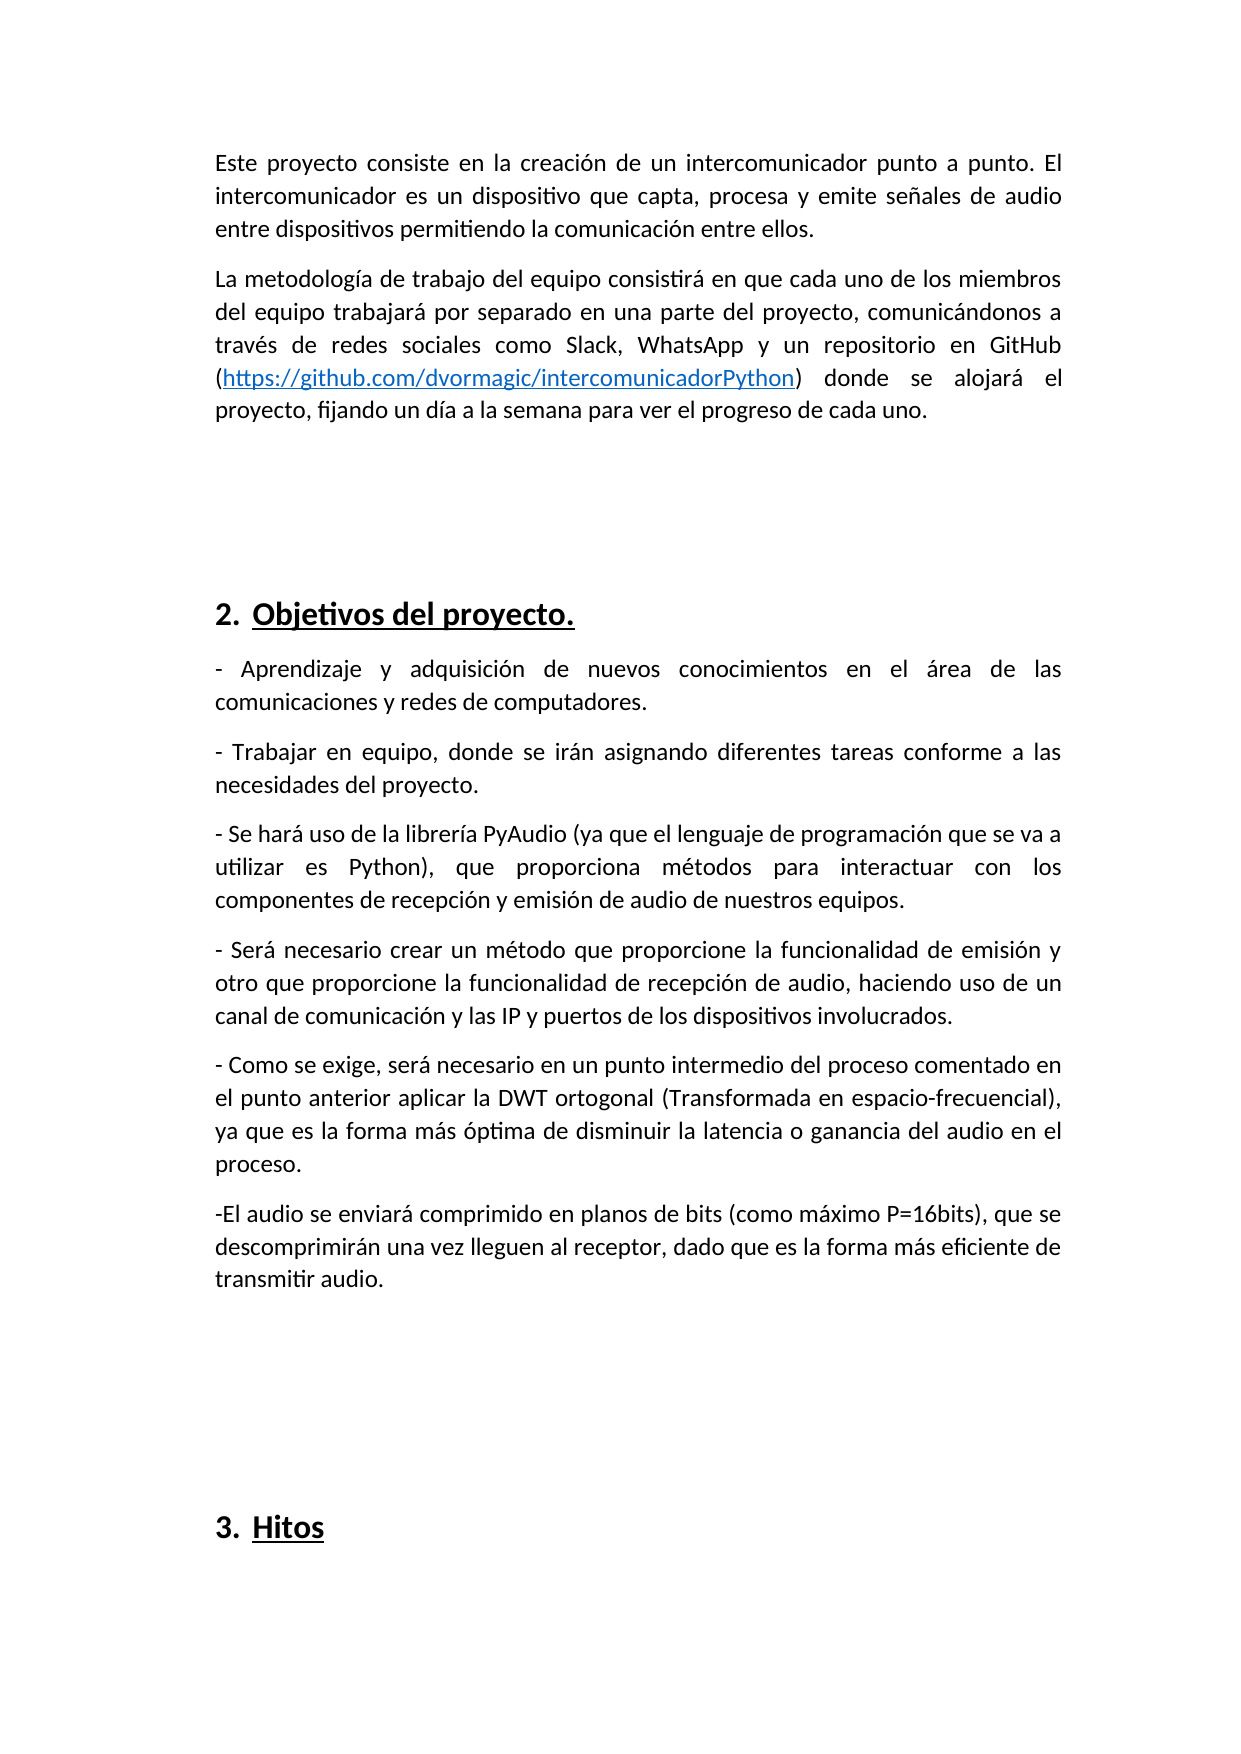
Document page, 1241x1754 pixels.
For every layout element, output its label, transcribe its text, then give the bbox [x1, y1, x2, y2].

text La metodología de trabajo del equipo consistirá en que cada uno de los miembros del equipo trabajará por separado en una parte del proyecto, comunicándonos a través de redes sociales como Slack, WhatsApp y un repositorio en GitHub (https://github.com/dvormagic/intercomunicadorPython) donde se alojará el proyecto, fijando un día a la semana para ver el progreso de cada uno. [215, 263, 1063, 425]
list Hitos [215, 1506, 1063, 1547]
text - Se hará uso de la librería PyAudio (ya que el lenguaje de programación que se va a utilizar es Python), que proporciona métodos para interactuar con los componentes de recepción y emisión de audio de nuestros equipos. [215, 819, 1063, 915]
text - Aprendizaje y adquisición de nuevos conocimientos en el área de las comunicaciones y redes de computadores. [215, 654, 1063, 717]
text - Como se exige, será necesario en un punto intermedio del proceso comentado en el punto anterior aplicar la DWT ortogonal (Transformada en espacio-frecuencial), ya que es la forma más óptima de disminuir la latencia o ganancia del audio en el proceso. [215, 1049, 1063, 1179]
list Objetivos del proyecto. [215, 593, 1063, 634]
text -El audio se enviará comprimido en planos de bits (como máximo P=16bits), que se descomprimirán una vez lleguen al receptor, dado que es la forma más eficiente de transmitir audio. [215, 1198, 1063, 1294]
text Este proyecto consiste en la creación de un intercomunicador punto a punto. El intercomunicador es un dispositivo que capta, procesa y emite señales de audio entre dispositivos permitiendo la comunicación entre ellos. [215, 148, 1063, 244]
text - Trabajar en equipo, donde se irán asignando diferentes tareas conforme a las necesidades del proyecto. [215, 736, 1063, 799]
text - Será necesario crear un método que proporcione la funcionalidad de emisión y otro que proporcione la funcionalidad de recepción de audio, haciendo uso de un canal de comunicación y las IP y puertos de los dispositivos involucrados. [215, 934, 1063, 1030]
